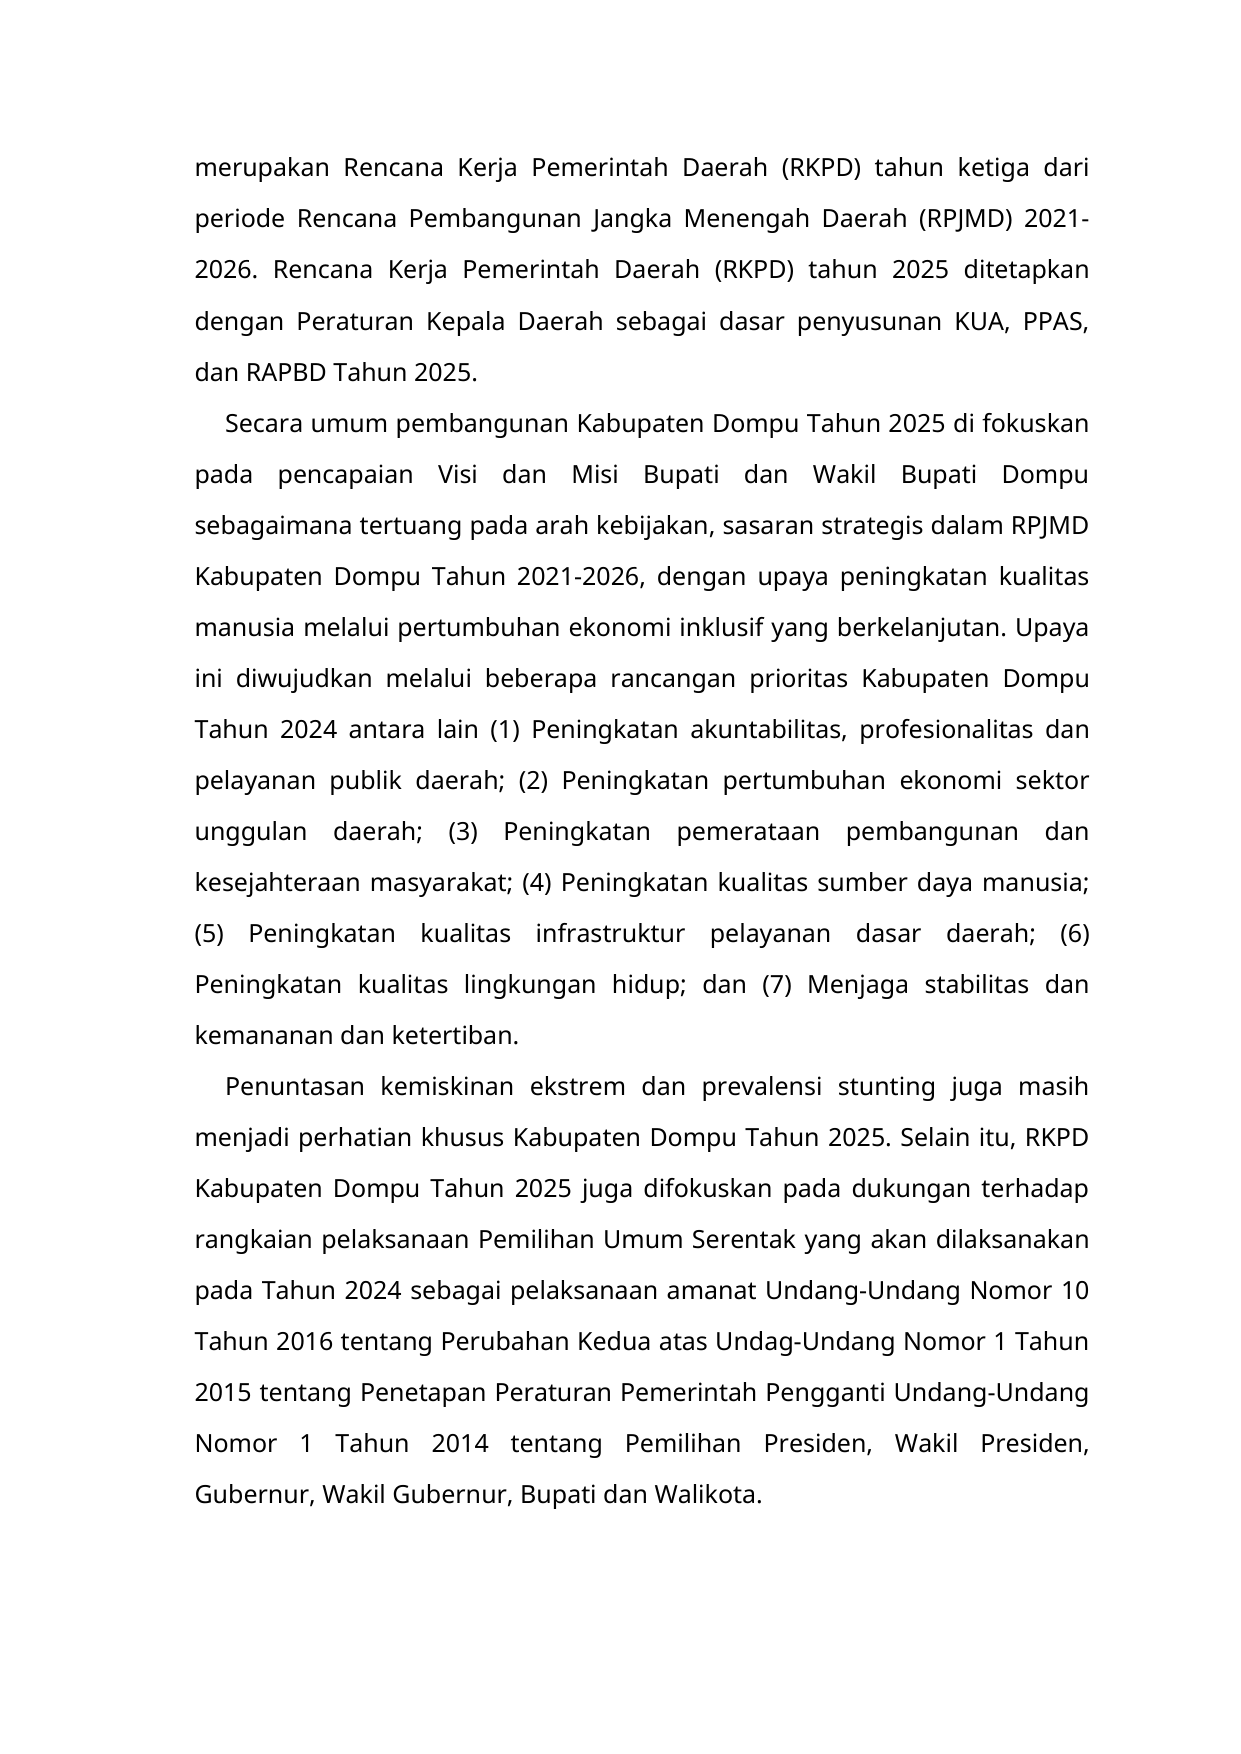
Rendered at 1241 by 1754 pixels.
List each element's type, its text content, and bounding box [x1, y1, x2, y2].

text Secara umum pembangunan Kabupaten Dompu Tahun 2025 di fokuskan pada pencapaian Visi dan Misi Bupati dan Wakil Bupati Dompu sebagaimana tertuang pada arah kebijakan, sasaran strategis dalam RPJMD Kabupaten Dompu Tahun 2021-2026, dengan upaya peningkatan kualitas manusia melalui pertumbuhan ekonomi inklusif yang berkelanjutan. Upaya ini diwujudkan melalui beberapa rancangan prioritas Kabupaten Dompu Tahun 2024 antara lain (1) Peningkatan akuntabilitas, profesionalitas dan pelayanan publik daerah; (2) Peningkatan pertumbuhan ekonomi sektor unggulan daerah; (3) Peningkatan pemerataan pembangunan dan kesejahteraan masyarakat; (4) Peningkatan kualitas sumber daya manusia; (5) Peningkatan kualitas infrastruktur pelayanan dasar daerah; (6) Peningkatan kualitas lingkungan hidup; dan (7) Menjaga stabilitas dan kemananan dan ketertiban. [194, 405, 1091, 1052]
text Penuntasan kemiskinan ekstrem dan prevalensi stunting juga masih menjadi perhatian khusus Kabupaten Dompu Tahun 2025. Selain itu, RKPD Kabupaten Dompu Tahun 2025 juga difokuskan pada dukungan terhadap rangkaian pelaksanaan Pemilihan Umum Serentak yang akan dilaksanakan pada Tahun 2024 sebagai pelaksanaan amanat Undang-Undang Nomor 10 Tahun 2016 tentang Perubahan Kedua atas Undag-Undang Nomor 1 Tahun 2015 tentang Penetapan Peraturan Pemerintah Pengganti Undang-Undang Nomor 1 Tahun 2014 tentang Pemilihan Presiden, Wakil Presiden, Gubernur, Wakil Gubernur, Bupati dan Walikota. [194, 1069, 1091, 1511]
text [194, 150, 1091, 388]
